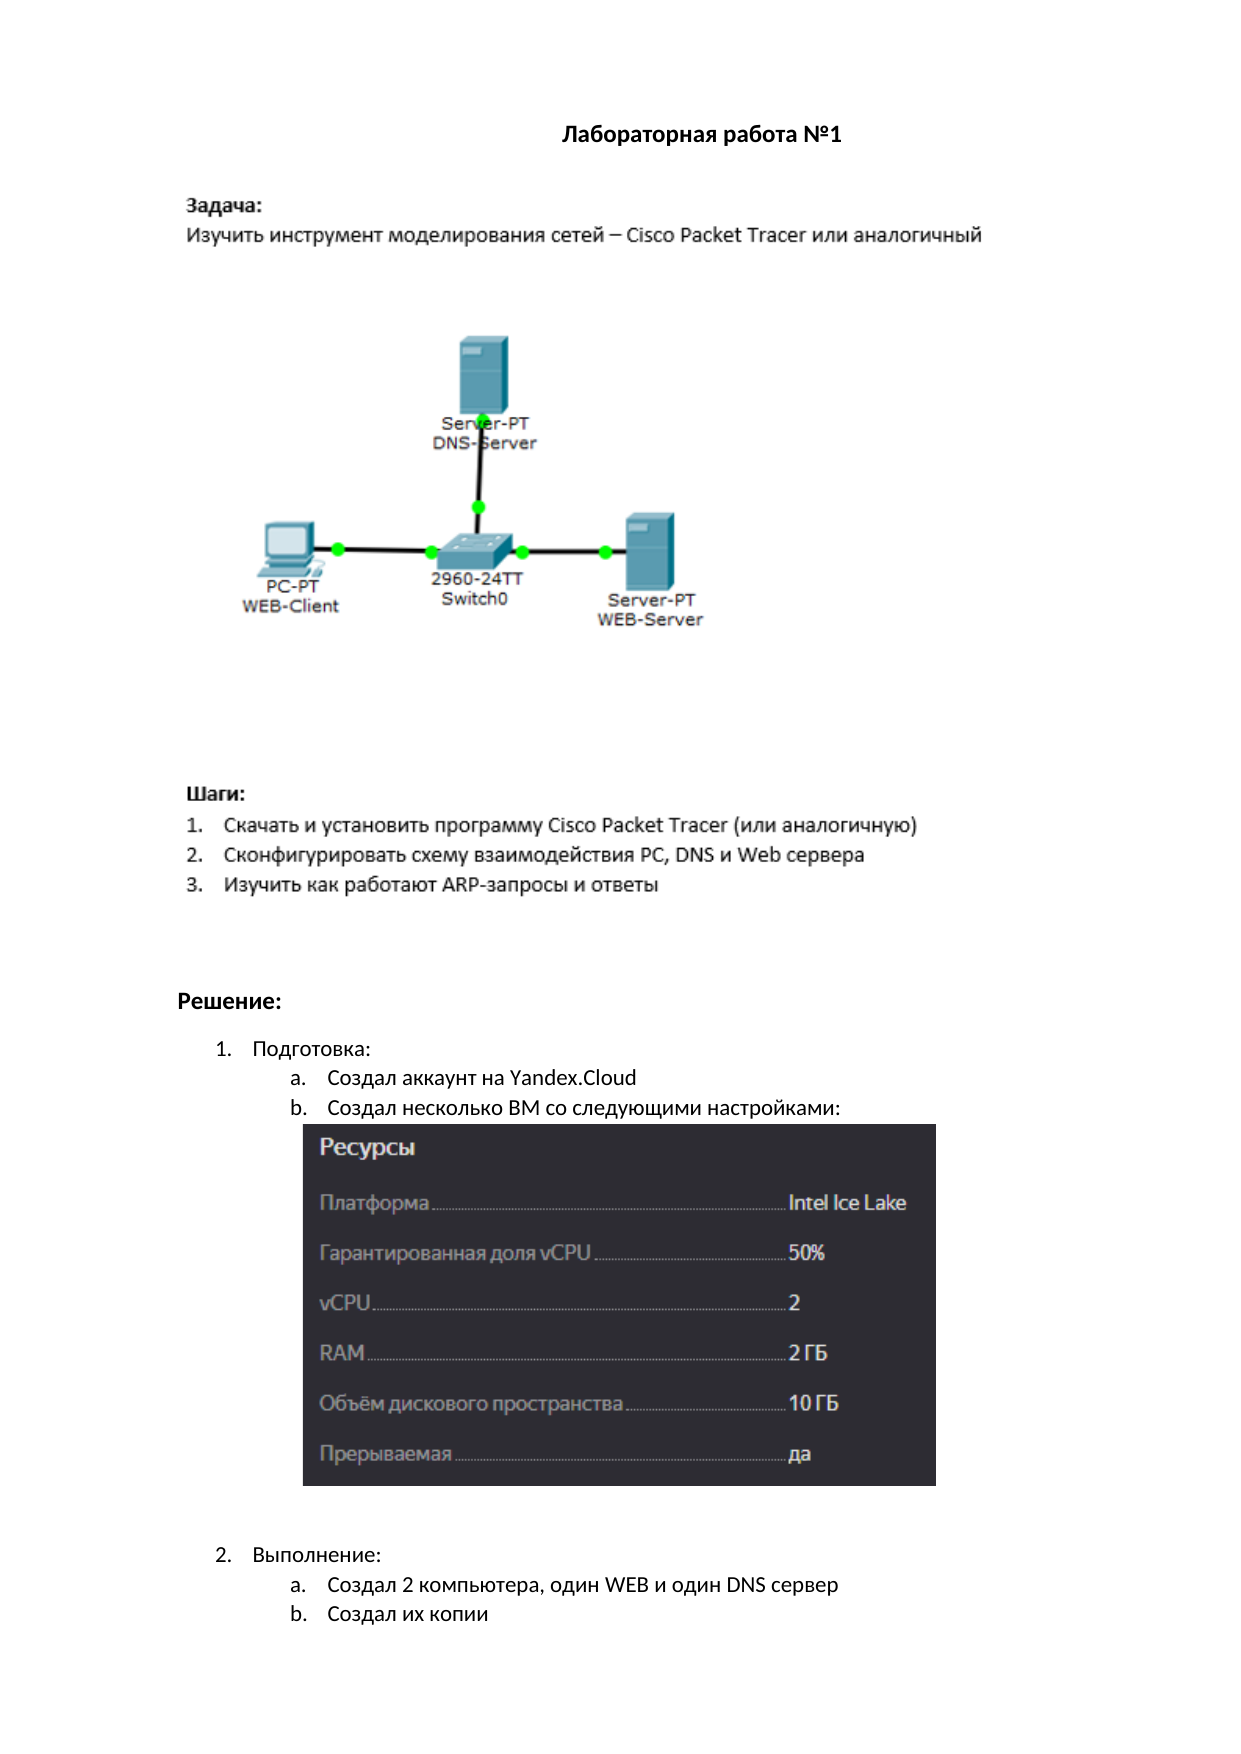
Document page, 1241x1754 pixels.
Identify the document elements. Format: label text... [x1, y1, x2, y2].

picture [301, 1124, 935, 1483]
list Создал аккаунт на Yandex.Cloud [290, 1063, 1152, 1091]
list Выполнение: [215, 1540, 1152, 1568]
list Создал их копии [290, 1599, 1152, 1627]
list Подготовка: [215, 1034, 1152, 1062]
text Решение: [177, 985, 1152, 1015]
picture [177, 190, 1024, 905]
text Лабораторная работа №1 [252, 118, 1152, 149]
list Создал 2 компьютера, один WEB и один DNS сервер [290, 1570, 1152, 1598]
list Создал несколько ВМ со следующими настройками: [290, 1093, 1152, 1121]
